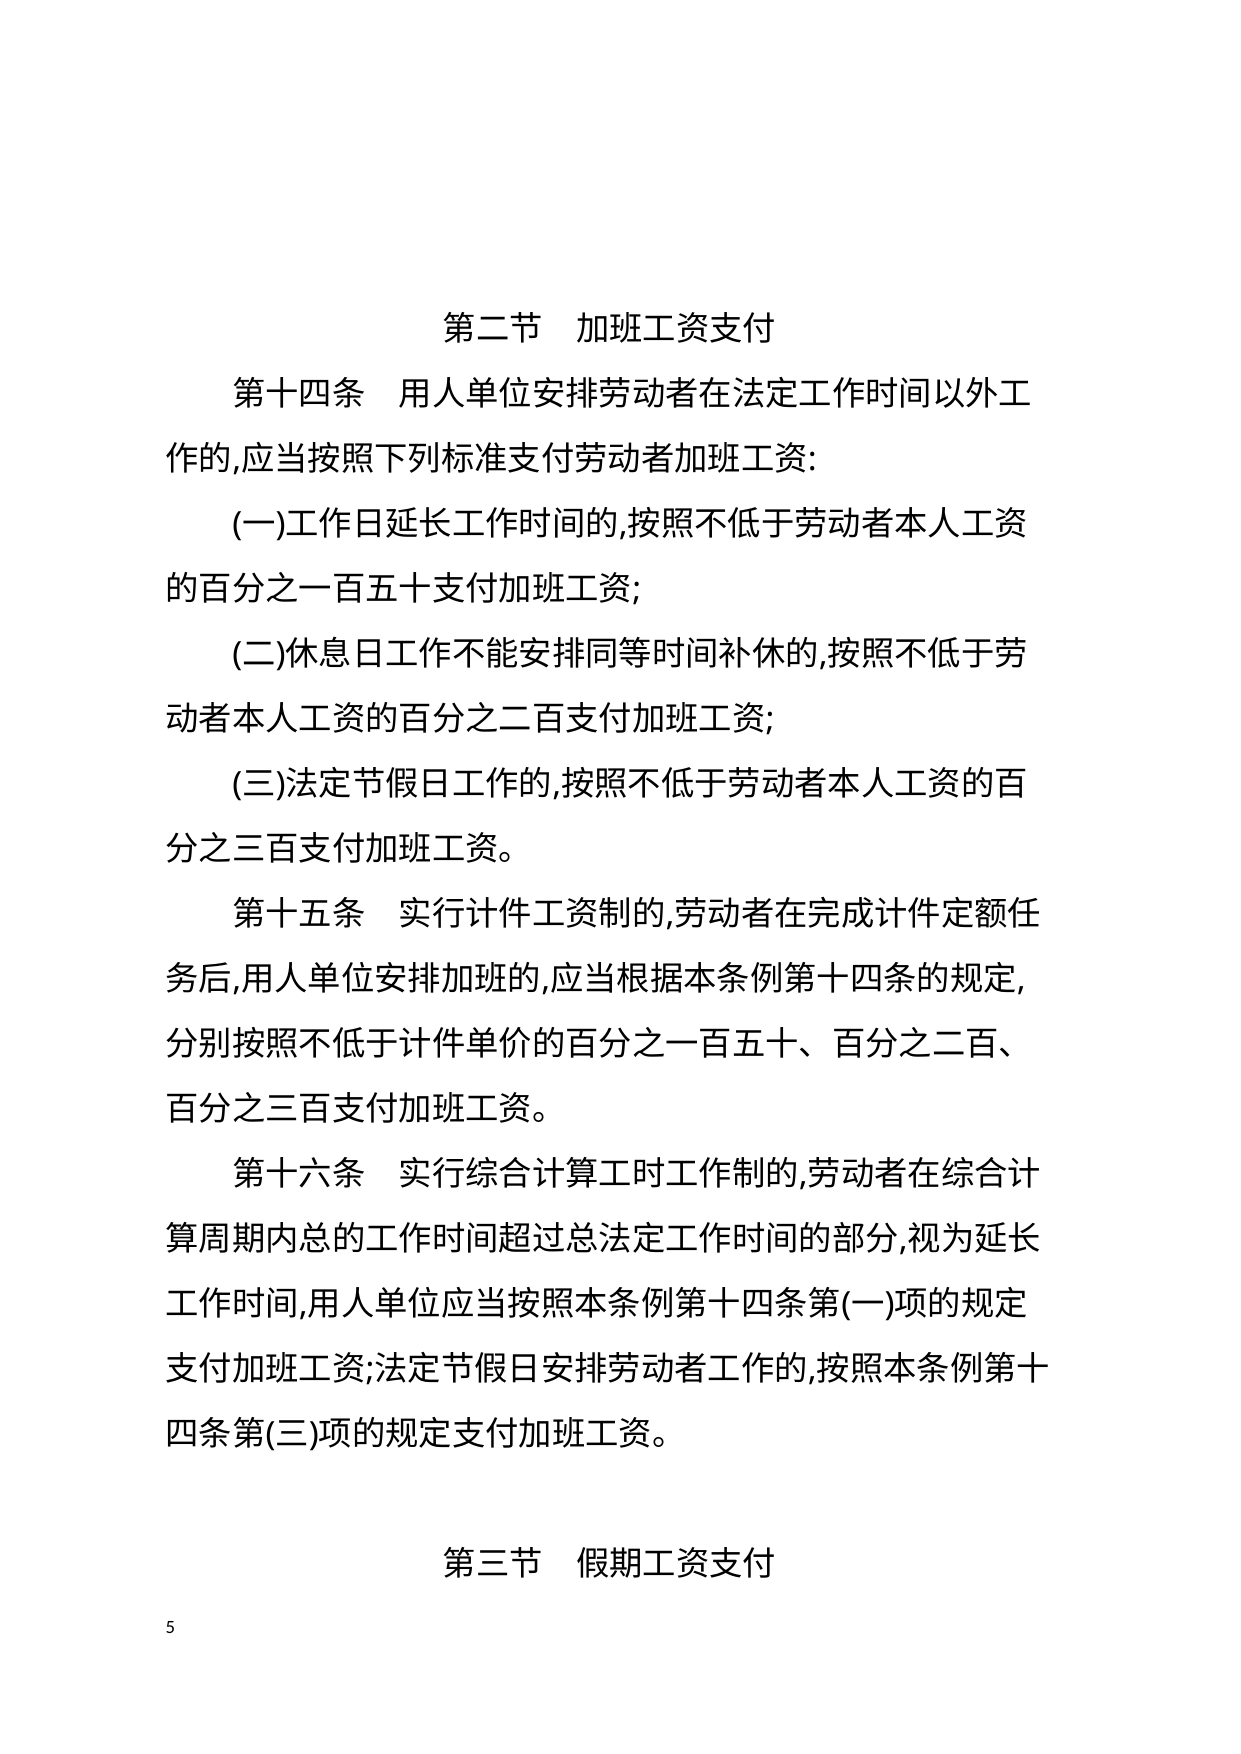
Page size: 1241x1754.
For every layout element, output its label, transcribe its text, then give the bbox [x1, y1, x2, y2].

text 第二节 加班工资支付 [165, 294, 1053, 359]
text 第十五条 实行计件工资制的,劳动者在完成计件定额任务后,用人单位安排加班的,应当根据本条例第十四条的规定,分别按照不低于计件单价的百分之一百五十、百分之二百、百分之三百支付加班工资。 [165, 879, 1053, 1139]
text (三)法定节假日工作的,按照不低于劳动者本人工资的百分之三百支付加班工资。 [165, 749, 1053, 879]
text (二)休息日工作不能安排同等时间补休的,按照不低于劳动者本人工资的百分之二百支付加班工资; [165, 619, 1053, 749]
text (一)工作日延长工作时间的,按照不低于劳动者本人工资的百分之一百五十支付加班工资; [165, 489, 1053, 619]
text 第十四条 用人单位安排劳动者在法定工作时间以外工作的,应当按照下列标准支付劳动者加班工资: [165, 359, 1053, 489]
text 第三节 假期工资支付 [165, 1529, 1053, 1594]
text 第十六条 实行综合计算工时工作制的,劳动者在综合计算周期内总的工作时间超过总法定工作时间的部分,视为延长工作时间,用人单位应当按照本条例第十四条第(一)项的规定支付加班工资;法定节假日安排劳动者工作的,按照本条例第十四条第(三)项的规定支付加班工资。 [165, 1139, 1053, 1464]
